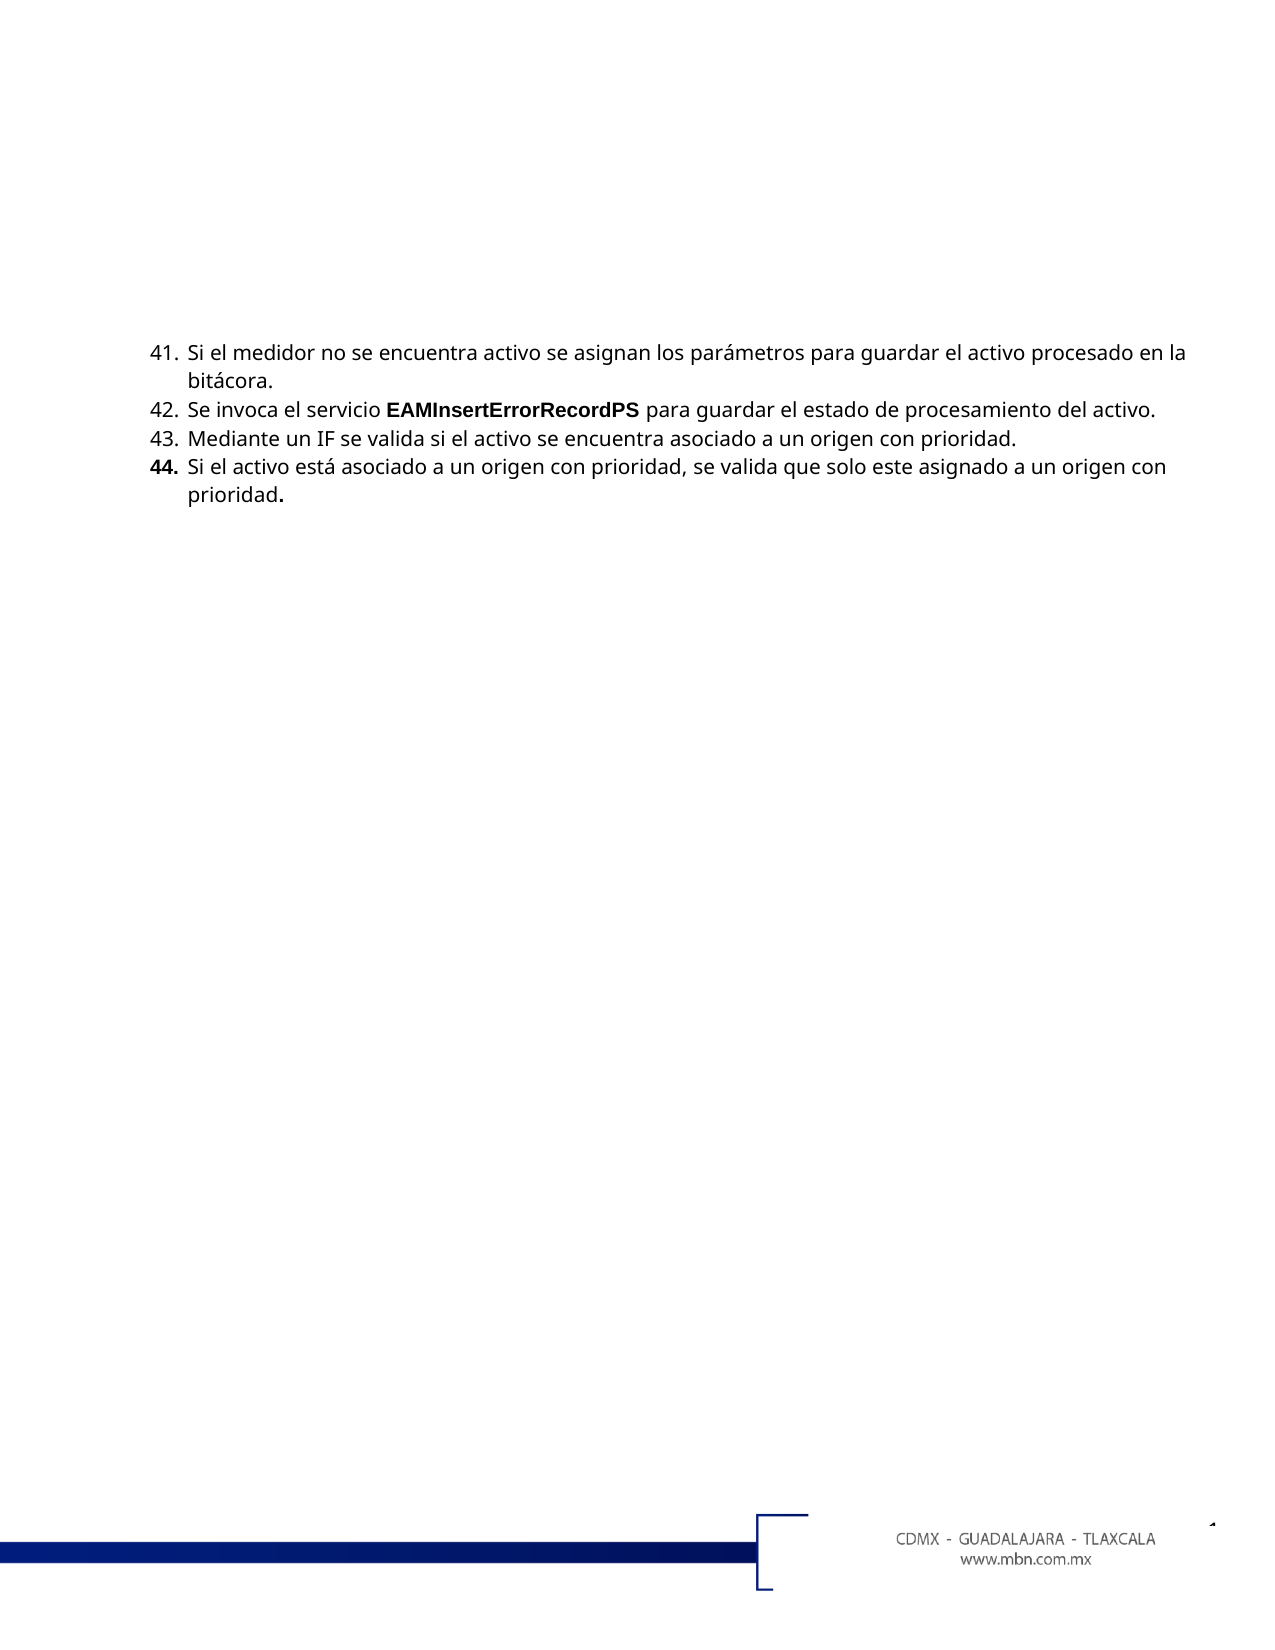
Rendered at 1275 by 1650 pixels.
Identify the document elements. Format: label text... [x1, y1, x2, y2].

list Se invoca el servicio EAMInsertErrorRecordPS para guardar el estado de procesamiento del activo. [150, 395, 1248, 424]
list Si el medidor no se encuentra activo se asignan los parámetros para guardar el activo procesado en la bitácora. [150, 338, 1248, 395]
list Mediante un IF se valida si el activo se encuentra asociado a un origen con prioridad. [150, 424, 1248, 452]
list Si el activo está asociado a un origen con prioridad, se valida que solo este asignado a un origen con prioridad. [150, 452, 1248, 509]
picture [0, 1513, 1156, 1591]
